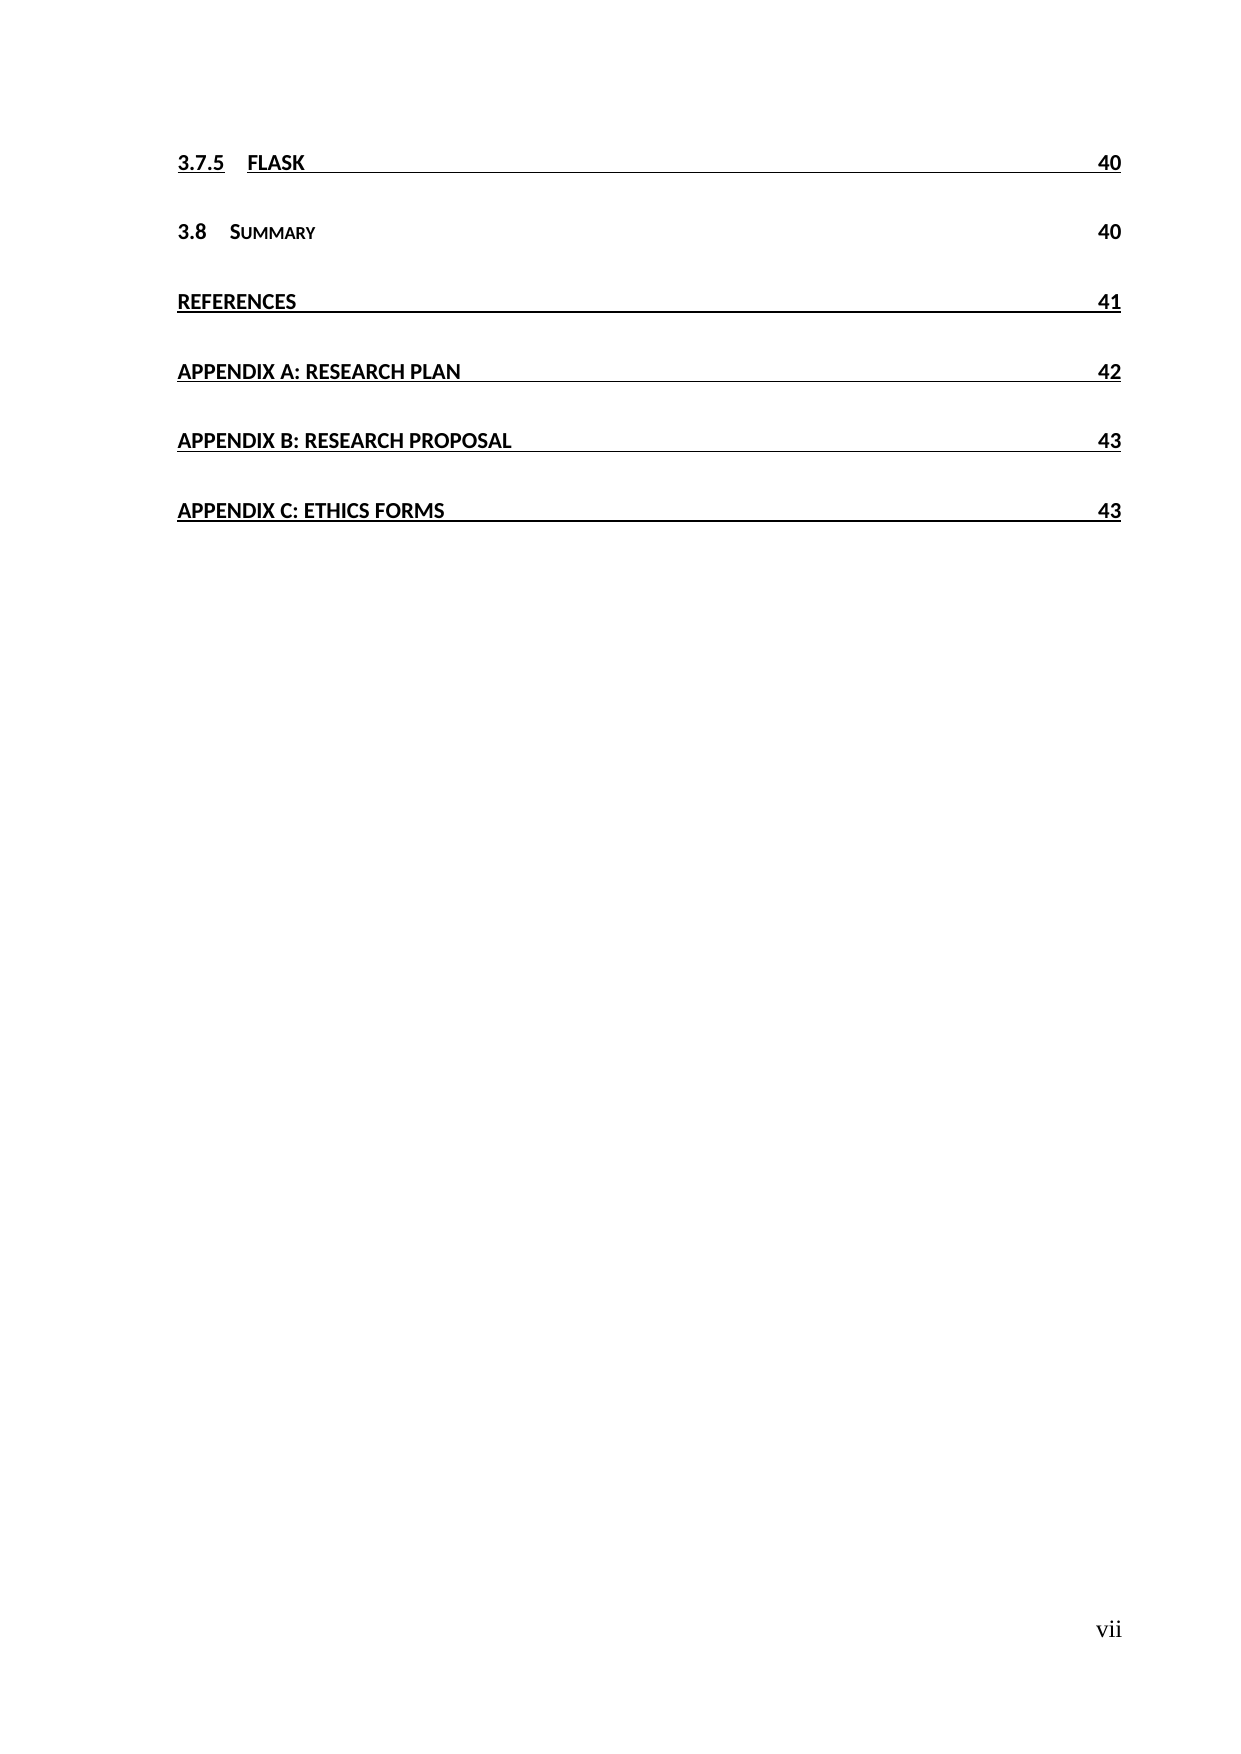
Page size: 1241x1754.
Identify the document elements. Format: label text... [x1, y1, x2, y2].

text 3.7.5 Flask 40 [177, 148, 1122, 176]
text REFERENCES 41 [177, 287, 1122, 315]
text APPENDIX C: ETHICS FORMS 43 [177, 496, 1122, 524]
text APPENDIX B: RESEARCH PROPOSAL 43 [177, 426, 1122, 454]
text 3.8 Summary 40 [177, 217, 1122, 245]
text APPENDIX A: RESEARCH PLAN 42 [177, 357, 1122, 385]
